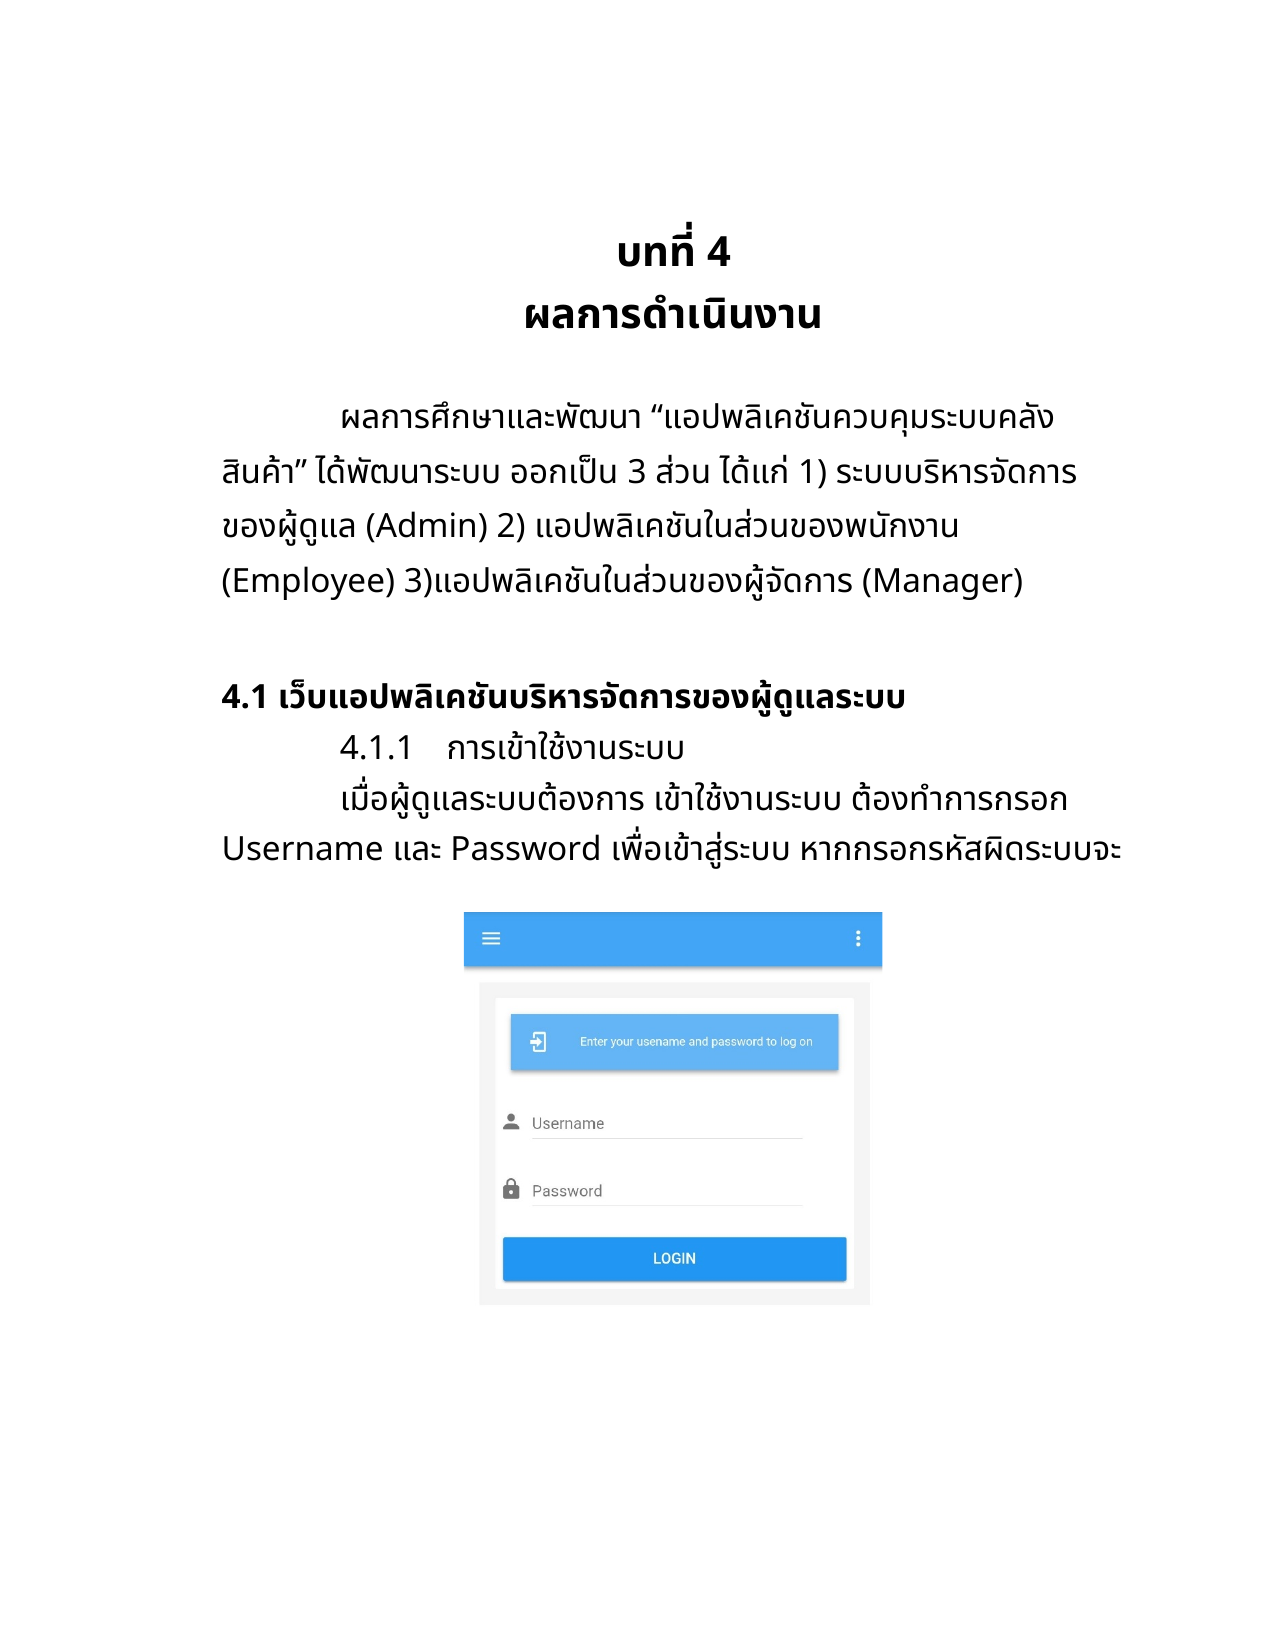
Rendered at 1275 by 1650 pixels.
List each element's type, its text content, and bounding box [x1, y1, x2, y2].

text 4.1 เว็บแอปพลิเคชันบริหารจัดการของผู้ดูแลระบบ [221, 673, 1125, 724]
text ผลการดำเนินงาน [221, 285, 1125, 348]
picture [463, 912, 883, 1506]
text 4.1.1 การเข้าใช้งานระบบ [221, 724, 1125, 774]
text บทที่ 4 [221, 221, 1125, 285]
text เมื่อผู้ดูแลระบบต้องการ เข้าใช้งานระบบ ต้องทำการกรอก Username และ Password เพื่อเข้าสู่ระบบ หากกรอกรหัสผิดระบบจะทำการแจ้งเตือน ให้กรอก Username และ Password อีกครั้ง แสดงดังภาพที 4.1 [221, 774, 1125, 876]
text ผลการศึกษาและพัฒนา “แอปพลิเคชันควบคุมระบบคลังสินค้า” ได้พัฒนาระบบ ออกเป็น 3 ส่วน ได้แก่ 1) ระบบบริหารจัดการของผู้ดูแล (Admin) 2) แอปพลิเคชันในส่วนของพนักงาน (Employee) 3)แอปพลิเคชันในส่วนของผู้จัดการ (Manager) [221, 393, 1125, 607]
